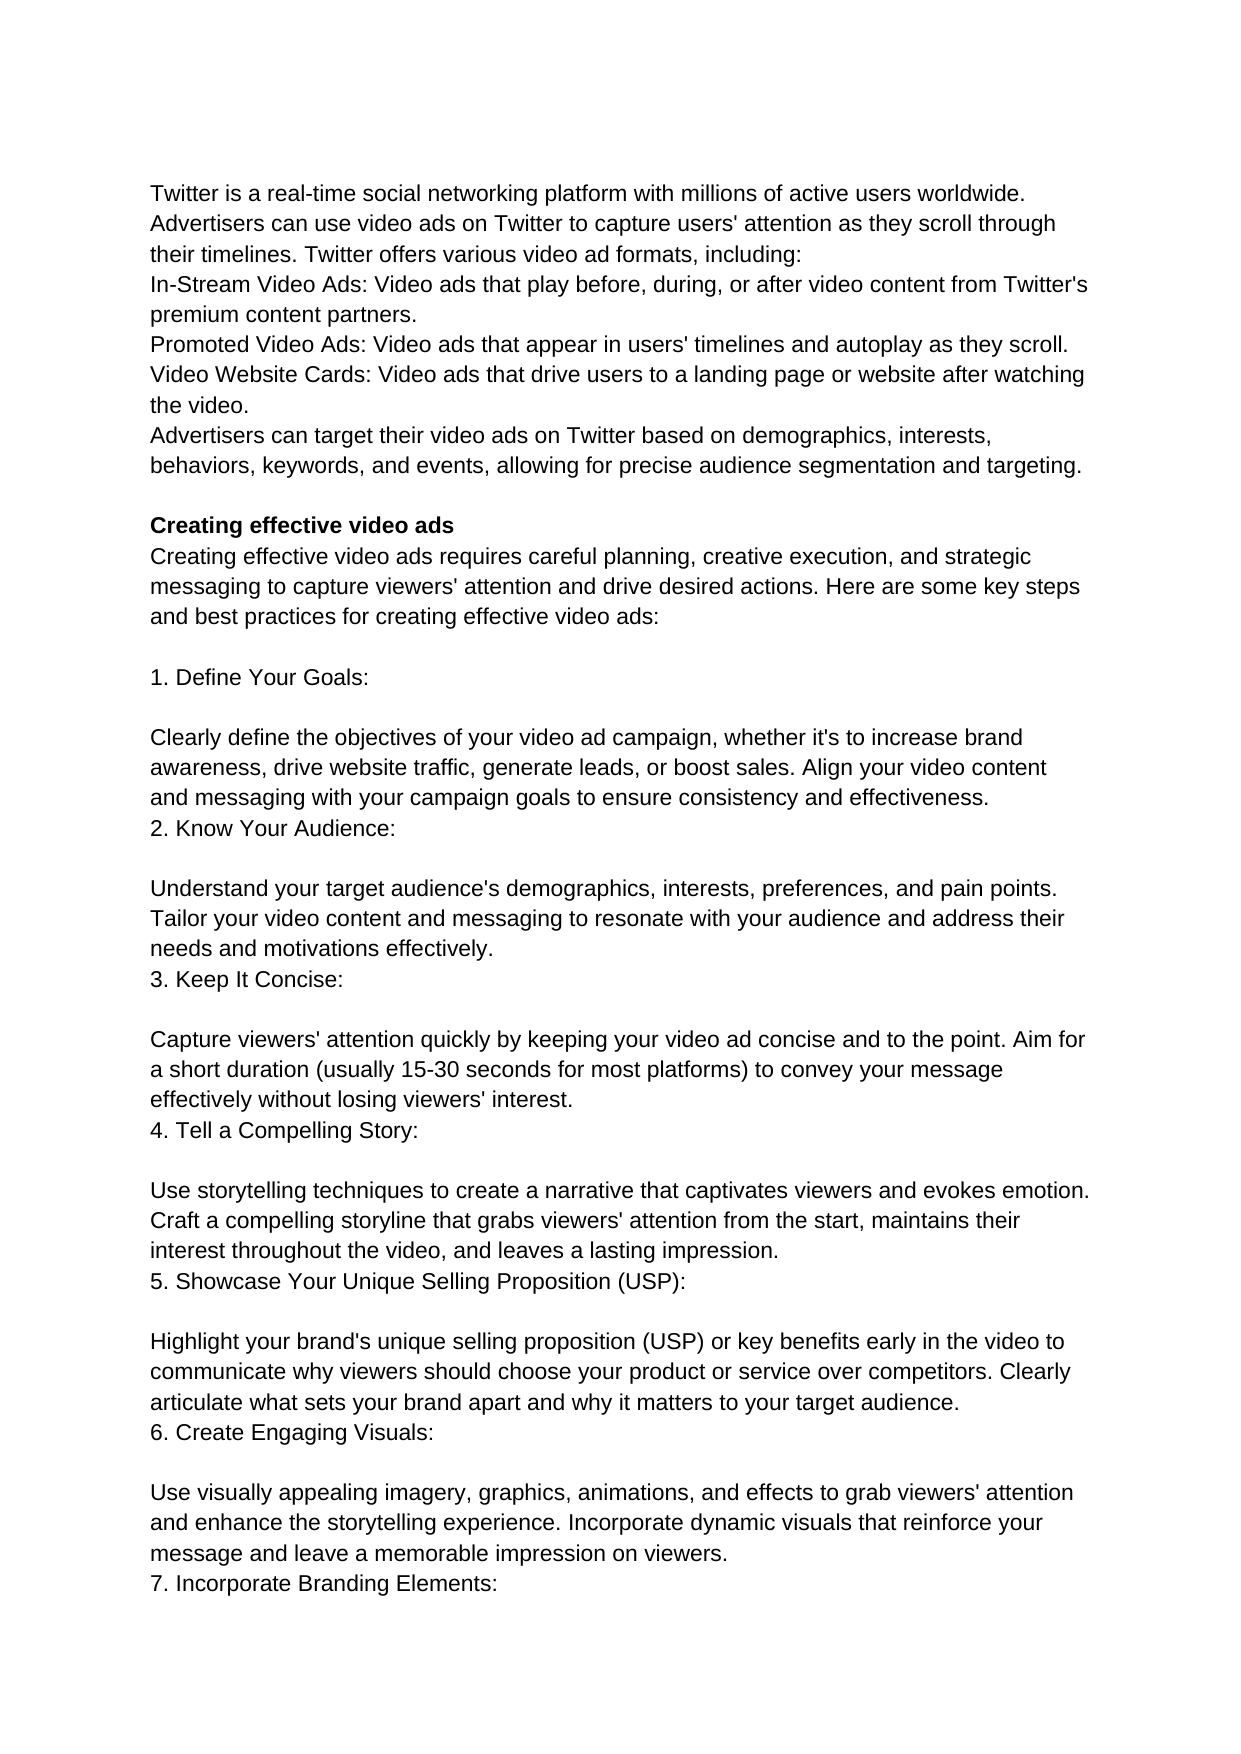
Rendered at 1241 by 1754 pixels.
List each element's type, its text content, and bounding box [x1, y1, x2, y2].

text Capture viewers' attention quickly by keeping your video ad concise and to the point. Aim for a short duration (usually 15-30 seconds for most platforms) to convey your message effectively without losing viewers' interest. [150, 1026, 1090, 1113]
text 1. Define Your Goals: [150, 663, 1090, 690]
text Twitter is a real-time social networking platform with millions of active users worldwide. Advertisers can use video ads on Twitter to capture users' attention as they scroll through their timelines. Twitter offers various video ad formats, including: [150, 180, 1090, 267]
text 2. Know Your Audience: [150, 814, 1090, 841]
text Use visually appealing imagery, graphics, animations, and effects to grab viewers' attention and enhance the storytelling experience. Incorporate dynamic visuals that reinforce your message and leave a memorable impression on viewers. [150, 1479, 1090, 1566]
text Promoted Video Ads: Video ads that appear in users' timelines and autoplay as they scroll. [150, 331, 1090, 358]
text 6. Create Engaging Visuals: [150, 1419, 1090, 1445]
text 5. Showcase Your Unique Selling Proposition (USP): [150, 1268, 1090, 1294]
text Creating effective video ads requires careful planning, creative execution, and strategic messaging to capture viewers' attention and drive desired actions. Here are some key steps and best practices for creating effective video ads: [150, 543, 1090, 629]
text Video Website Cards: Video ads that drive users to a landing page or website after watching the video. [150, 361, 1090, 418]
text Highlight your brand's unique selling proposition (USP) or key benefits early in the video to communicate why viewers should choose your product or service over competitors. Clearly articulate what sets your brand apart and why it matters to your target audience. [150, 1328, 1090, 1415]
text In-Stream Video Ads: Video ads that play before, during, or after video content from Twitter's premium content partners. [150, 271, 1090, 327]
text Advertisers can target their video ads on Twitter based on demographics, interests, behaviors, keywords, and events, allowing for precise audience segmentation and targeting. [150, 422, 1090, 478]
text Clearly define the objectives of your video ad campaign, whether it's to increase brand awareness, drive website traffic, generate leads, or boost sales. Align your video content and messaging with your campaign goals to ensure consistency and effectiveness. [150, 724, 1090, 811]
text Creating effective video ads [150, 512, 1090, 539]
text 3. Keep It Concise: [150, 966, 1090, 992]
text 7. Incorporate Branding Elements: [150, 1570, 1090, 1596]
text Use storytelling techniques to create a narrative that captivates viewers and evokes emotion. Craft a compelling storyline that grabs viewers' attention from the start, maintains their interest throughout the video, and leaves a lasting impression. [150, 1177, 1090, 1264]
text Understand your target audience's demographics, interests, preferences, and pain points. Tailor your video content and messaging to resonate with your audience and address their needs and motivations effectively. [150, 875, 1090, 962]
text 4. Tell a Compelling Story: [150, 1117, 1090, 1143]
